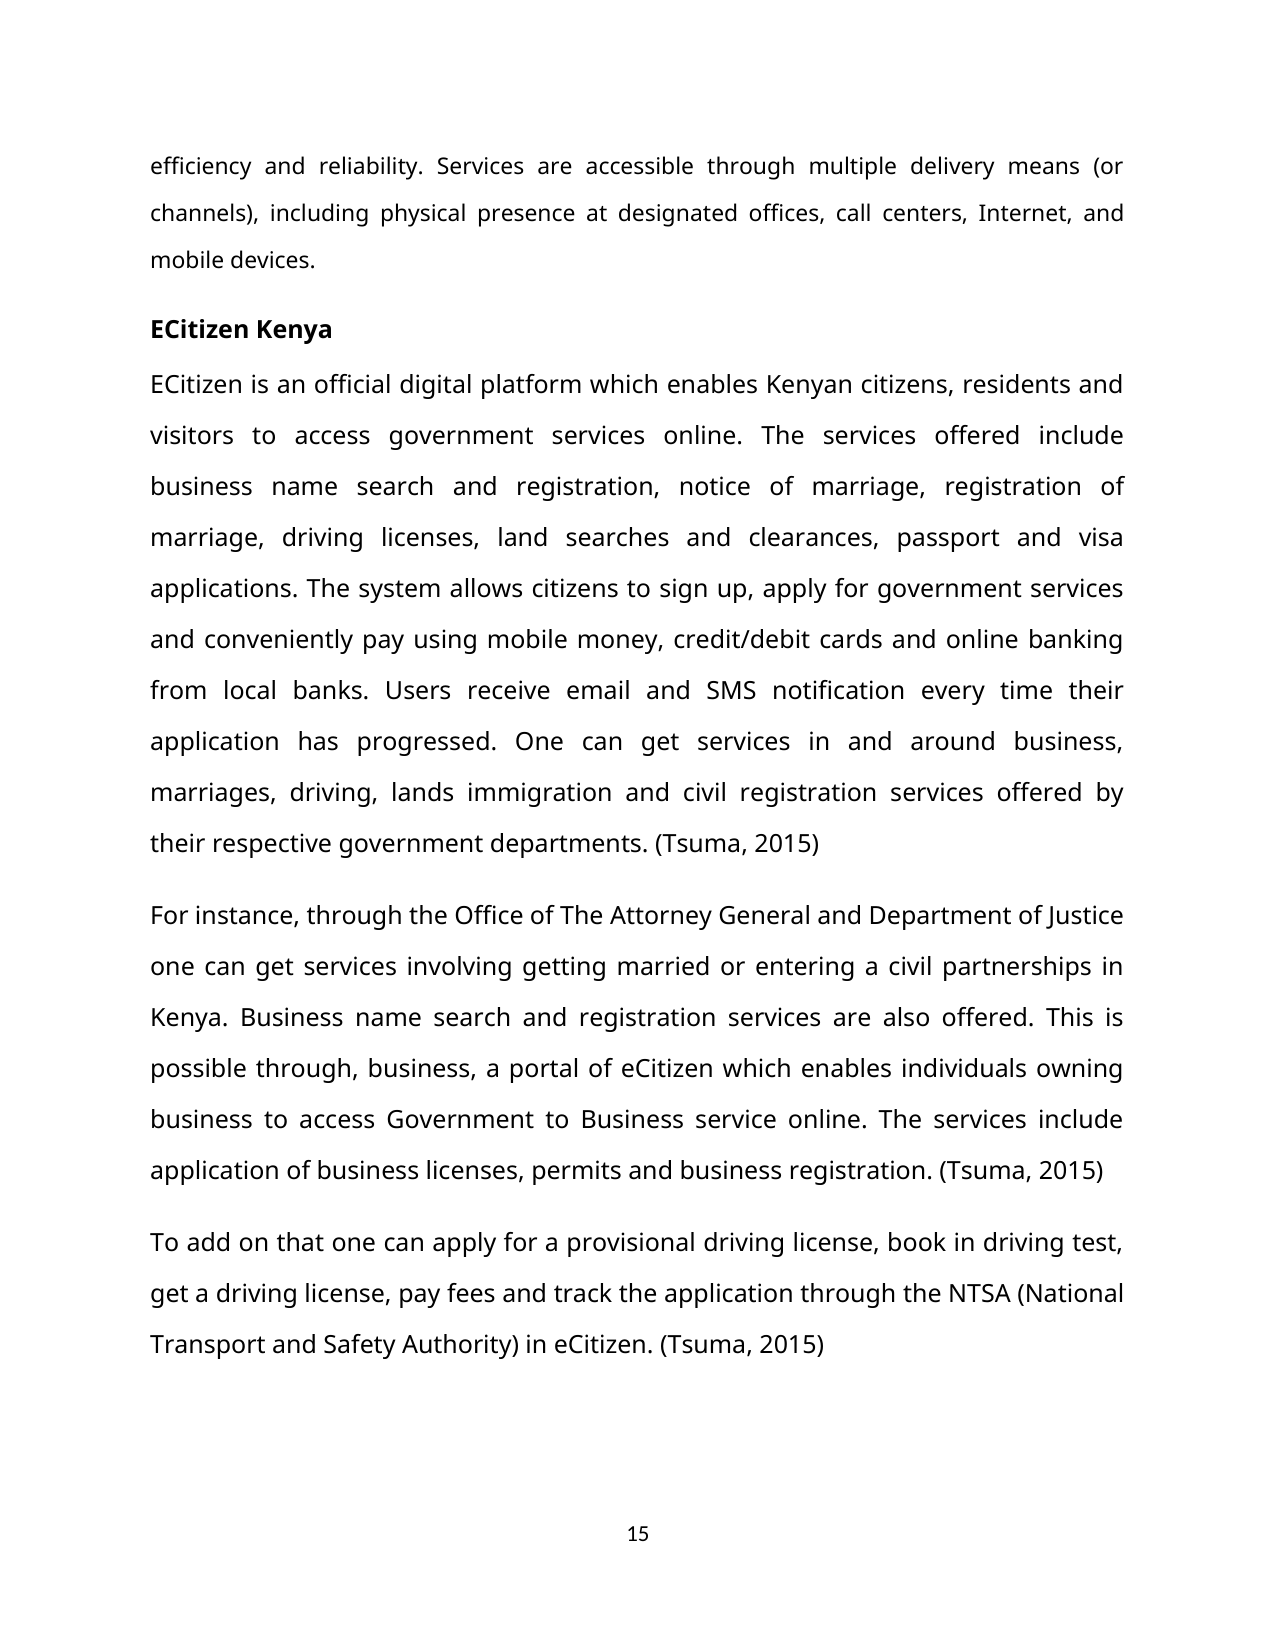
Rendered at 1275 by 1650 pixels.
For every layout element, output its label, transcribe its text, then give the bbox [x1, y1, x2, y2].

text ECitizen is an official digital platform which enables Kenyan citizens, residents and visitors to access government services online. The services offered include business name search and registration, notice of marriage, registration of marriage, driving licenses, land searches and clearances, passport and visa applications. The system allows citizens to sign up, apply for government services and conveniently pay using mobile money, credit/debit cards and online banking from local banks. Users receive email and SMS notification every time their application has progressed. One can get services in and around business, marriages, driving, lands immigration and civil registration services offered by their respective government departments. (Tsuma, 2015) [150, 366, 1125, 860]
text ECitizen Kenya [150, 311, 1125, 346]
text For instance, through the Office of The Attorney General and Department of Justice one can get services involving getting married or entering a civil partnerships in Kenya. Business name search and registration services are also offered. This is possible through, business, a portal of eCitizen which enables individuals owning business to access Government to Business service online. The services include application of business licenses, permits and business registration. (Tsuma, 2015) [150, 898, 1125, 1187]
text To add on that one can apply for a provisional driving license, book in driving test, get a driving license, pay fees and track the application through the NTSA (National Transport and Safety Authority) in eCitizen. (Tsuma, 2015) [150, 1225, 1125, 1361]
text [150, 150, 1125, 275]
